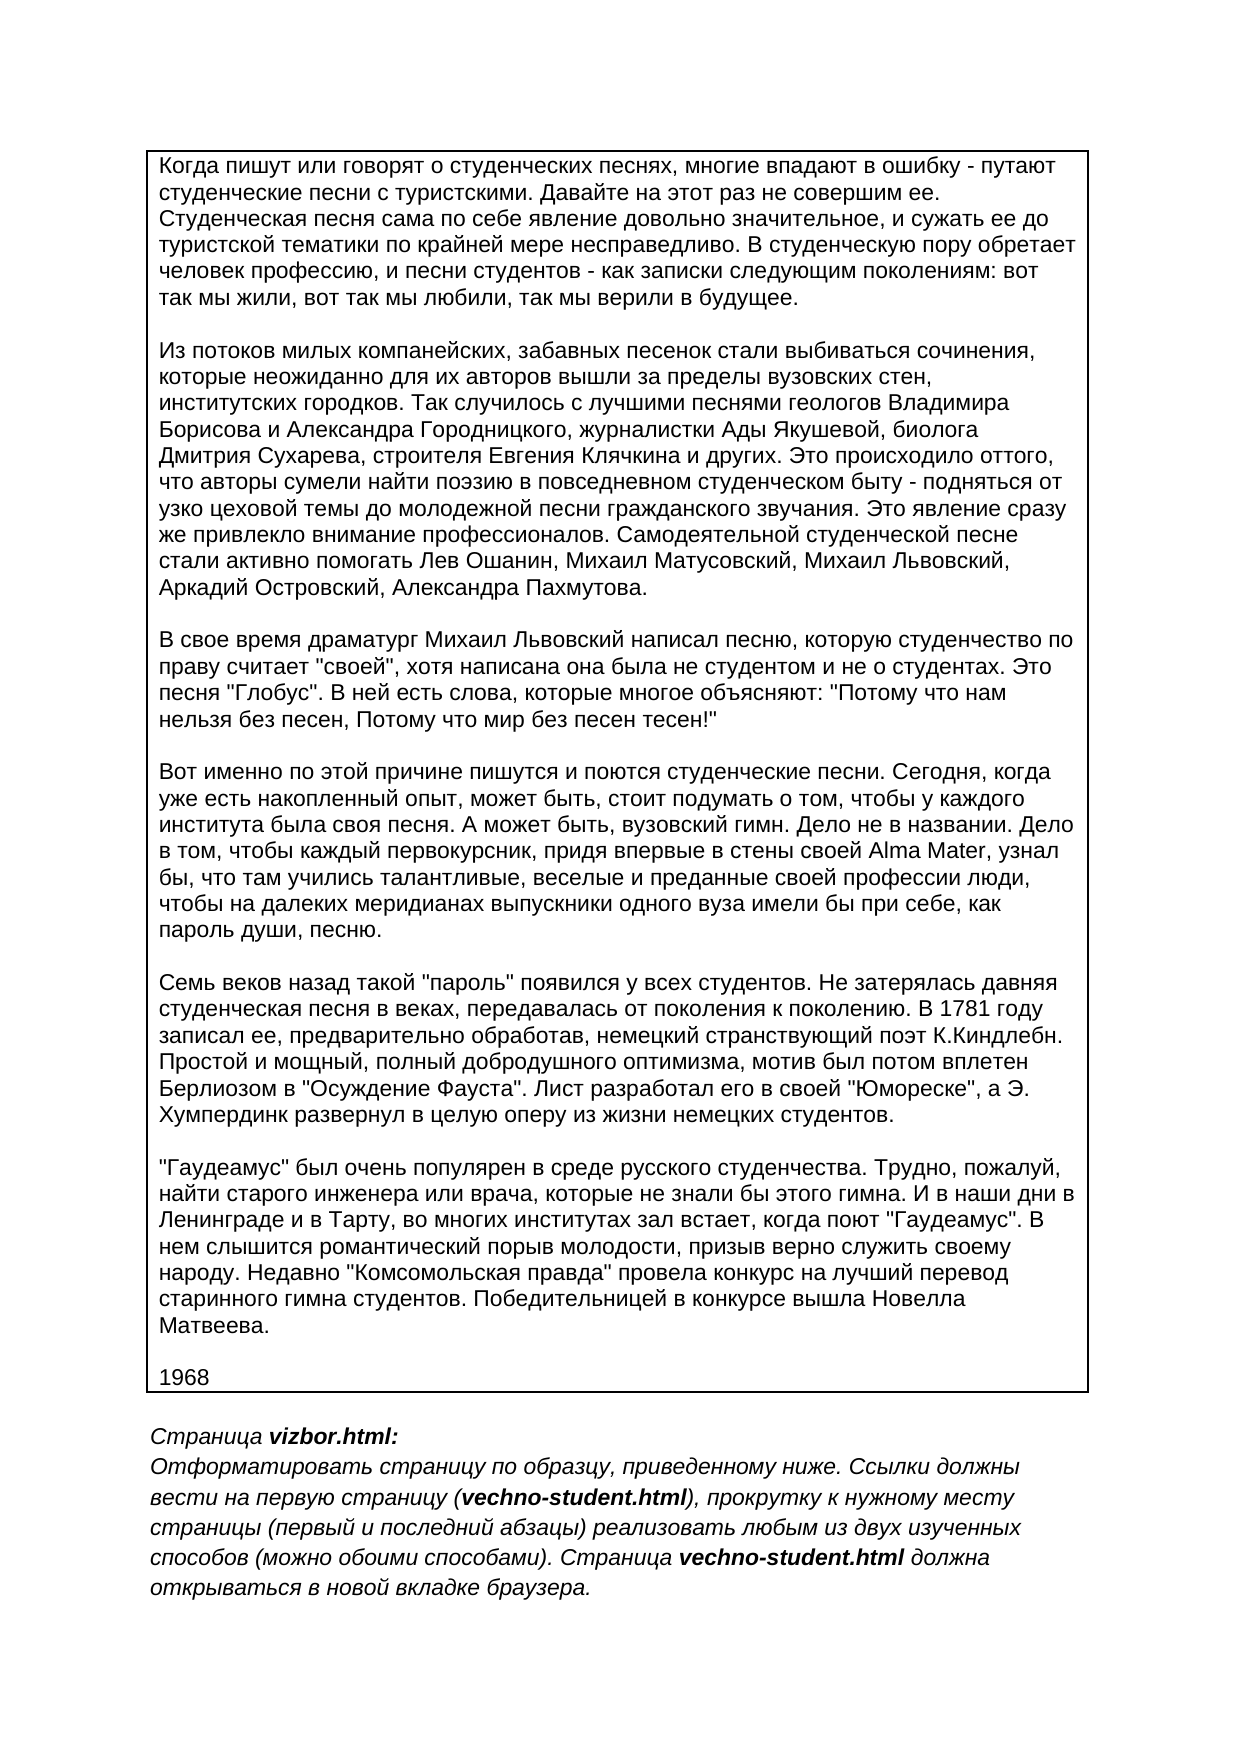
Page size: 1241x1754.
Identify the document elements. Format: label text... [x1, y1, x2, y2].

text Страница vizbor.html: [150, 1423, 1090, 1449]
text Отформатировать страницу по образцу, приведенному ниже. Ссылки должны вести на первую страницу (vechno-student.html), прокрутку к нужному месту страницы (первый и последний абзацы) реализовать любым из двух изученных способов (можно обоими способами). Страница vechno-student.html должна открываться в новой вкладке браузера. [150, 1453, 1090, 1600]
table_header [148, 152, 1087, 1391]
